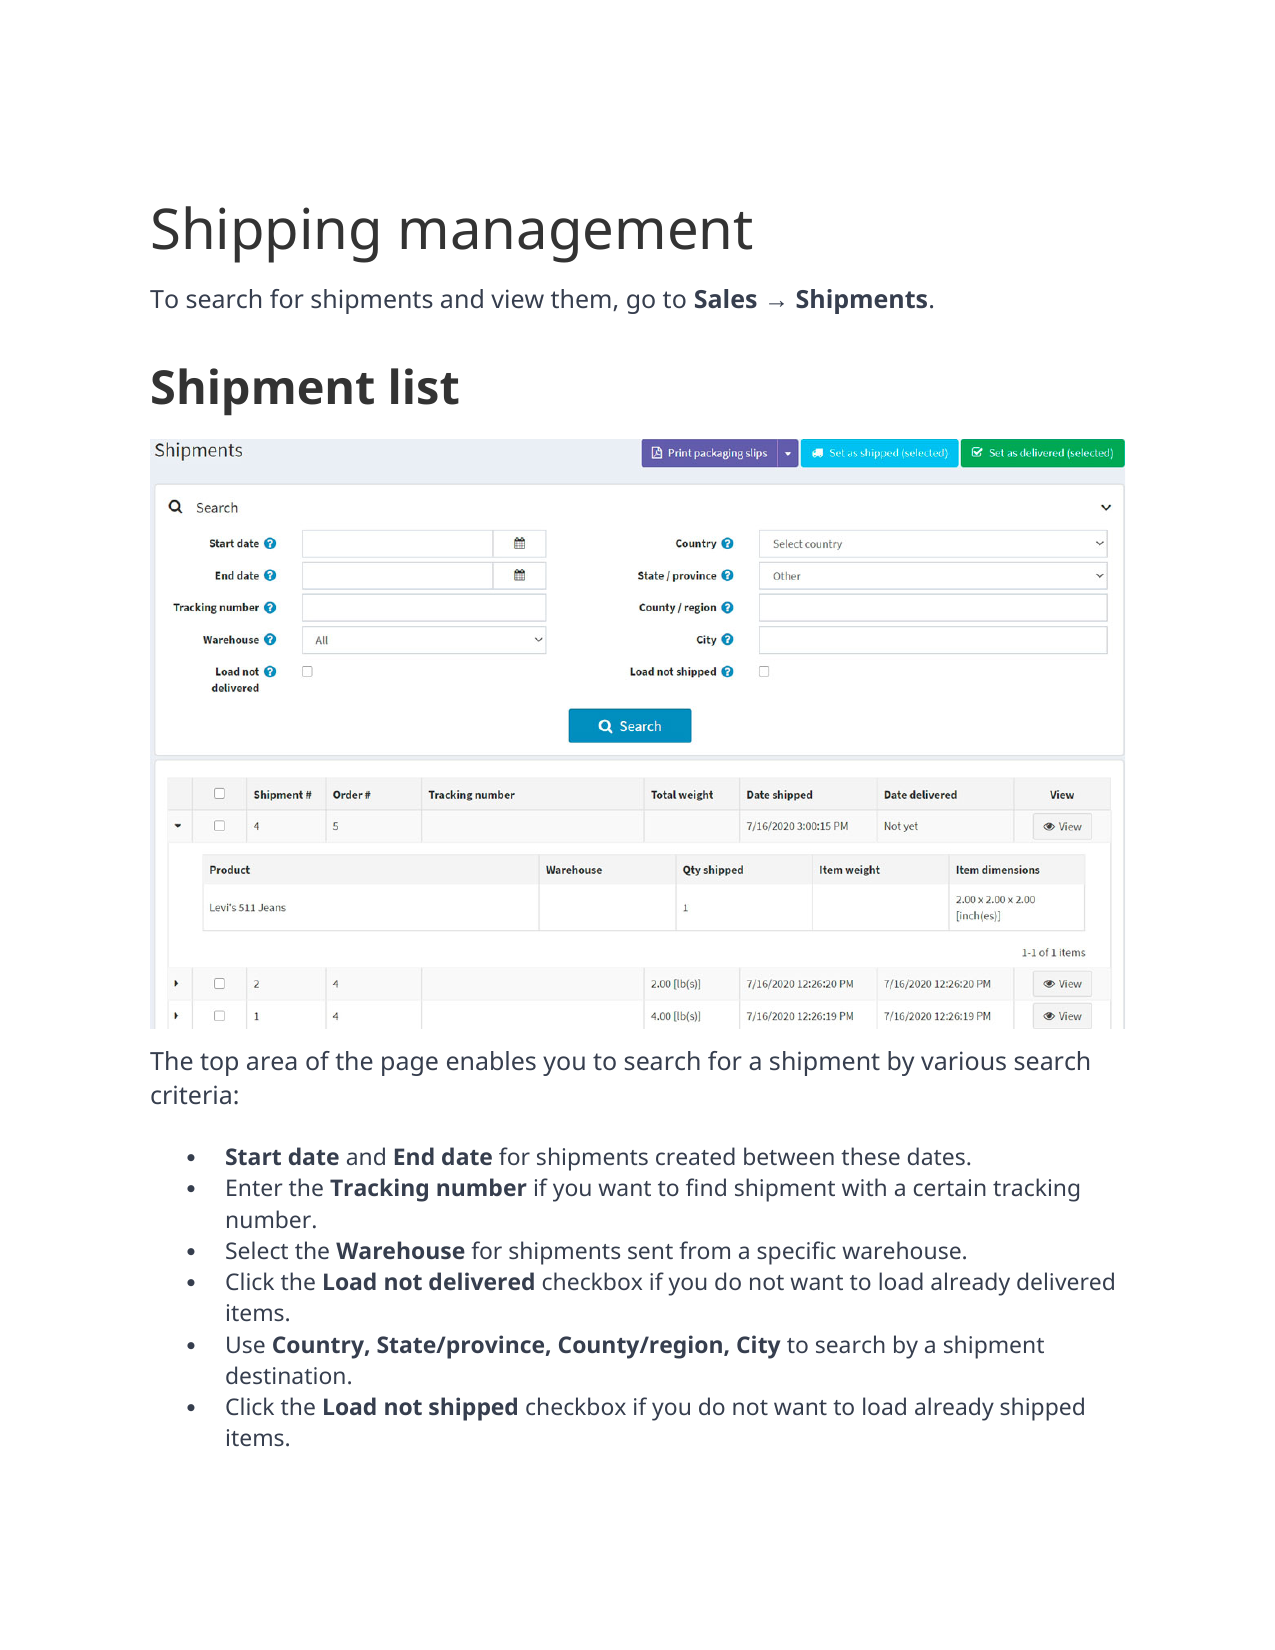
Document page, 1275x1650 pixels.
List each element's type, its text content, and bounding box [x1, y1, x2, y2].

picture [873, 450, 878, 459]
picture [906, 452, 917, 457]
list Click the Load not delivered checkbox if you do not want to load already delivered items. [187, 1266, 1125, 1328]
list Enter the Tracking number if you want to find shipment with a certain tracking number. [187, 1172, 1125, 1235]
list Click the Load not shipped checkbox if you do not want to load already shipped items. [187, 1391, 1125, 1453]
text The top area of the page enables you to search for a shipment by various search criteria: [150, 1044, 1125, 1112]
text To search for shipments and view them, go to Sales → Shipments. [150, 281, 1125, 315]
list Start date and End date for shipments created between these dates. [187, 1141, 1125, 1172]
subtitle Shipment list [150, 354, 1125, 418]
picture [150, 439, 1125, 1029]
list Select the Warehouse for shipments sent from a specific warehouse. [187, 1235, 1125, 1266]
picture [813, 449, 823, 457]
subtitle Shipping management [150, 189, 1125, 266]
list Use Country, State/province, County/region, City to search by a shipment destination. [187, 1328, 1125, 1391]
